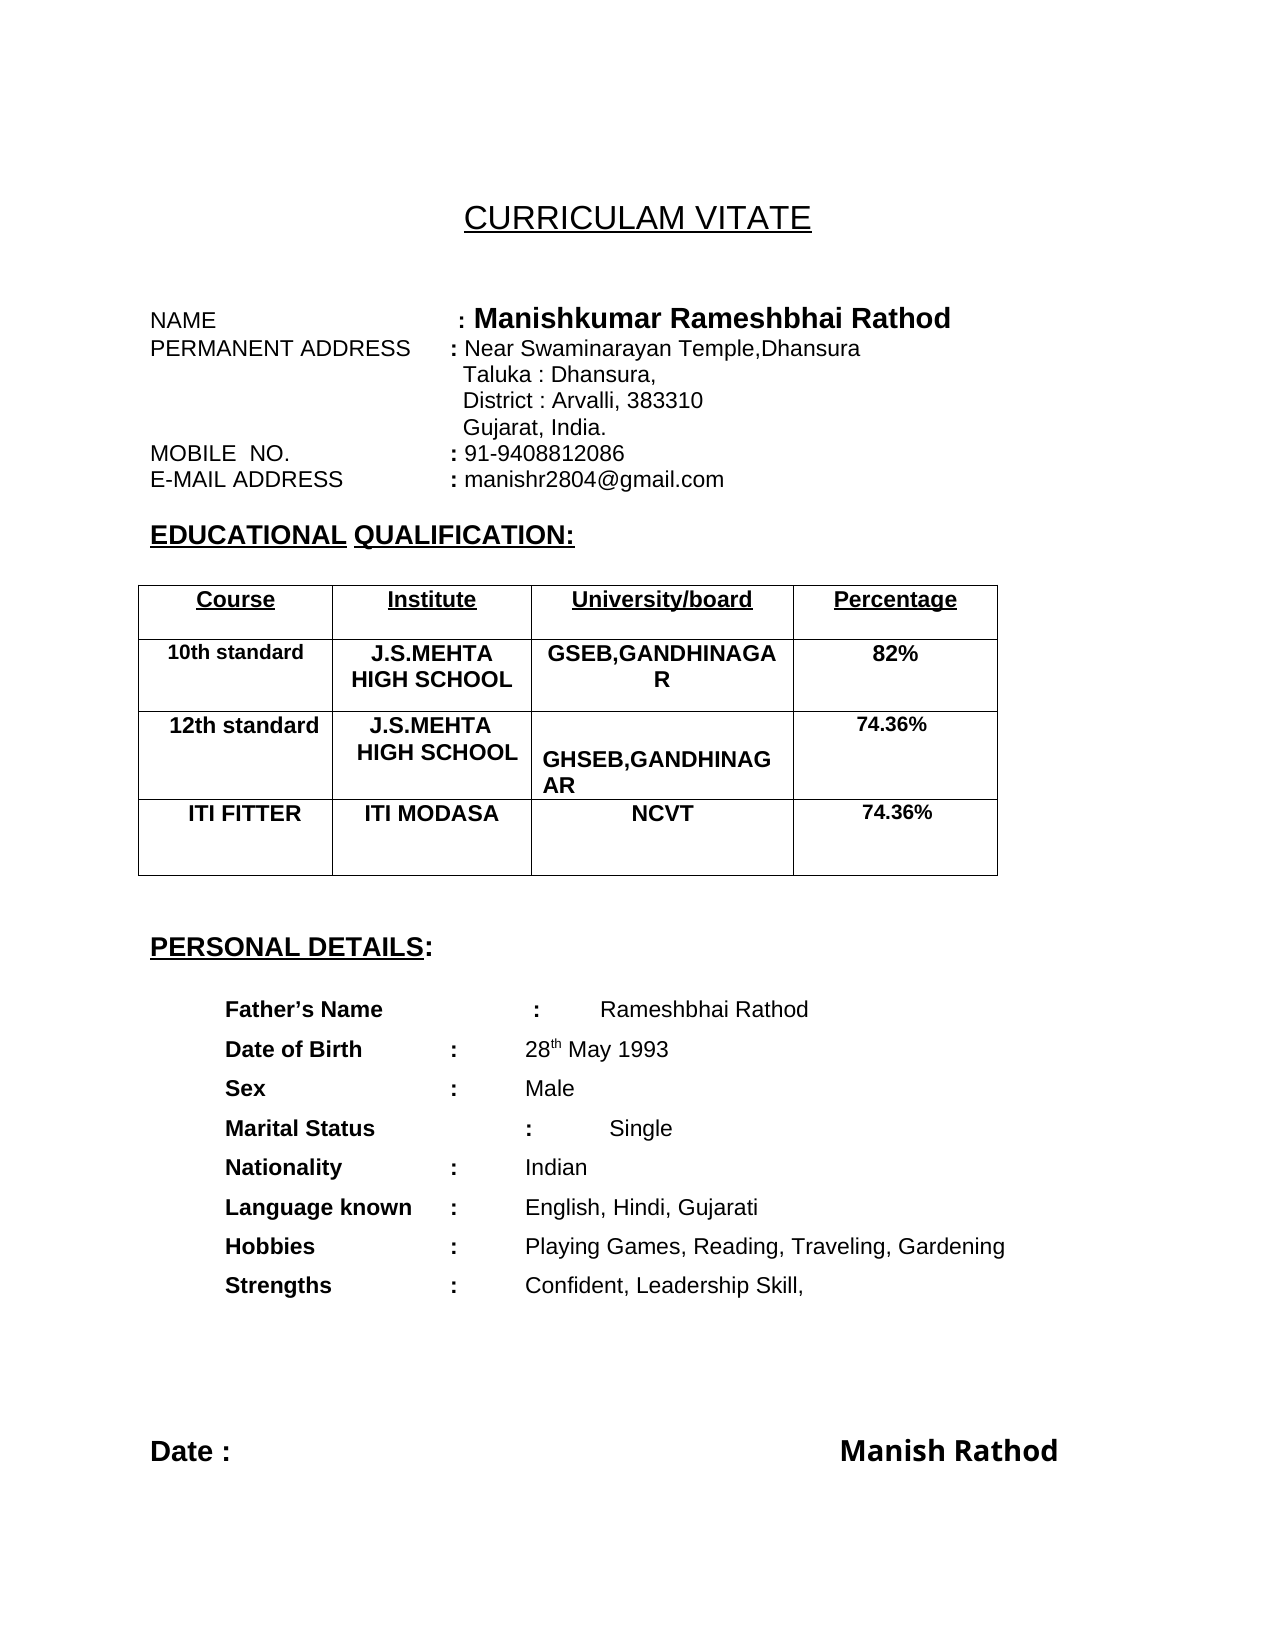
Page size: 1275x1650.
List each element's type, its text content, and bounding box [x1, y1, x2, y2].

table_cell J.S.MEHTA HIGH SCHOOL [333, 640, 531, 711]
text Taluka : Dhansura, [150, 361, 1125, 387]
table_cell 12th standard [139, 712, 332, 799]
table_cell 82% [794, 640, 997, 711]
text E-MAIL ADDRESS : manishr2804@gmail.com [150, 466, 1125, 493]
text Marital Status : Single [150, 1114, 1125, 1141]
table_cell 74.36% [794, 800, 997, 875]
text Date : Manish Rathod [150, 1430, 1125, 1470]
text Hobbies : Playing Games, Reading, Traveling, Gardening [150, 1233, 1125, 1259]
text District : Arvalli, 383310 [150, 387, 1125, 414]
table_cell J.S.MEHTA HIGH SCHOOL [333, 712, 531, 799]
text CURRICULAM VITATE [150, 198, 1125, 236]
table_cell ITI FITTER [139, 800, 332, 875]
subtitle EDUCATIONAL QUALIFICATION: [150, 519, 1125, 550]
text Father’s Name : Rameshbhai Rathod [150, 996, 1125, 1022]
text PERSONAL DETAILS: [150, 929, 1125, 963]
text PERMANENT ADDRESS : Near Swaminarayan Temple,Dhansura [150, 335, 1125, 361]
table_header Institute [333, 586, 531, 639]
table_cell 74.36% [794, 712, 997, 799]
text Date of Birth : 28th May 1993 [150, 1036, 1125, 1062]
table_header Percentage [794, 586, 997, 639]
table_cell GSEB,GANDHINAGAR [532, 640, 793, 711]
table_cell GHSEB,GANDHINAGAR [532, 712, 793, 799]
table_cell 10th standard [139, 640, 332, 711]
text NAME : Manishkumar Rameshbhai Rathod [150, 301, 1125, 335]
table_cell NCVT [532, 800, 793, 875]
text Sex : Male [150, 1075, 1125, 1101]
text MOBILE NO. : 91-9408812086 [150, 440, 1125, 466]
text Nationality : Indian [150, 1154, 1125, 1180]
text Strengths : Confident, Leadership Skill, [225, 1272, 1125, 1299]
table_header University/board [532, 586, 793, 639]
table_cell ITI MODASA [333, 800, 531, 875]
text Gujarat, India. [150, 414, 1125, 440]
table_header Course [139, 586, 332, 639]
text Language known : English, Hindi, Gujarati [150, 1193, 1125, 1220]
